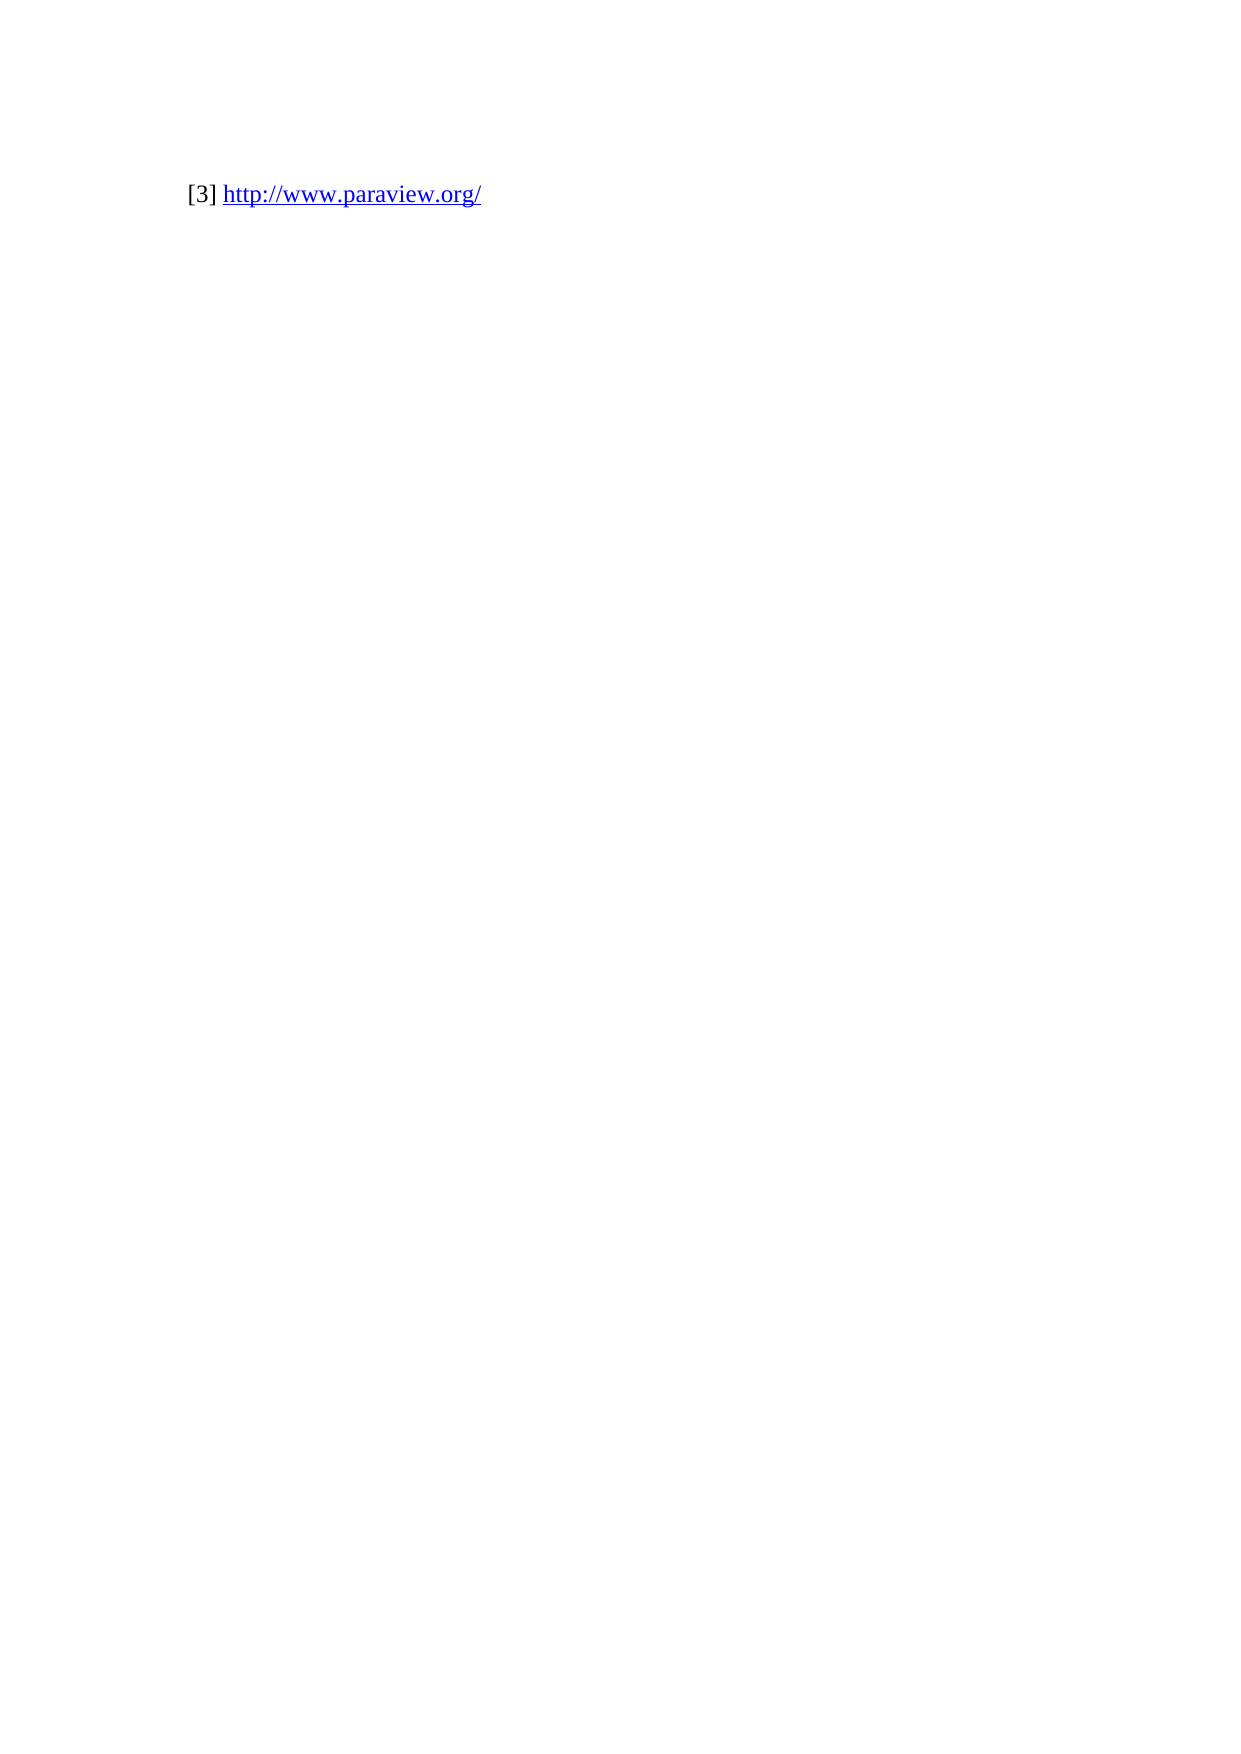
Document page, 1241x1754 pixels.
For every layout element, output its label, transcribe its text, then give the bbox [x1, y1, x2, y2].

text [3] http://www.paraview.org/ [187, 179, 1053, 207]
